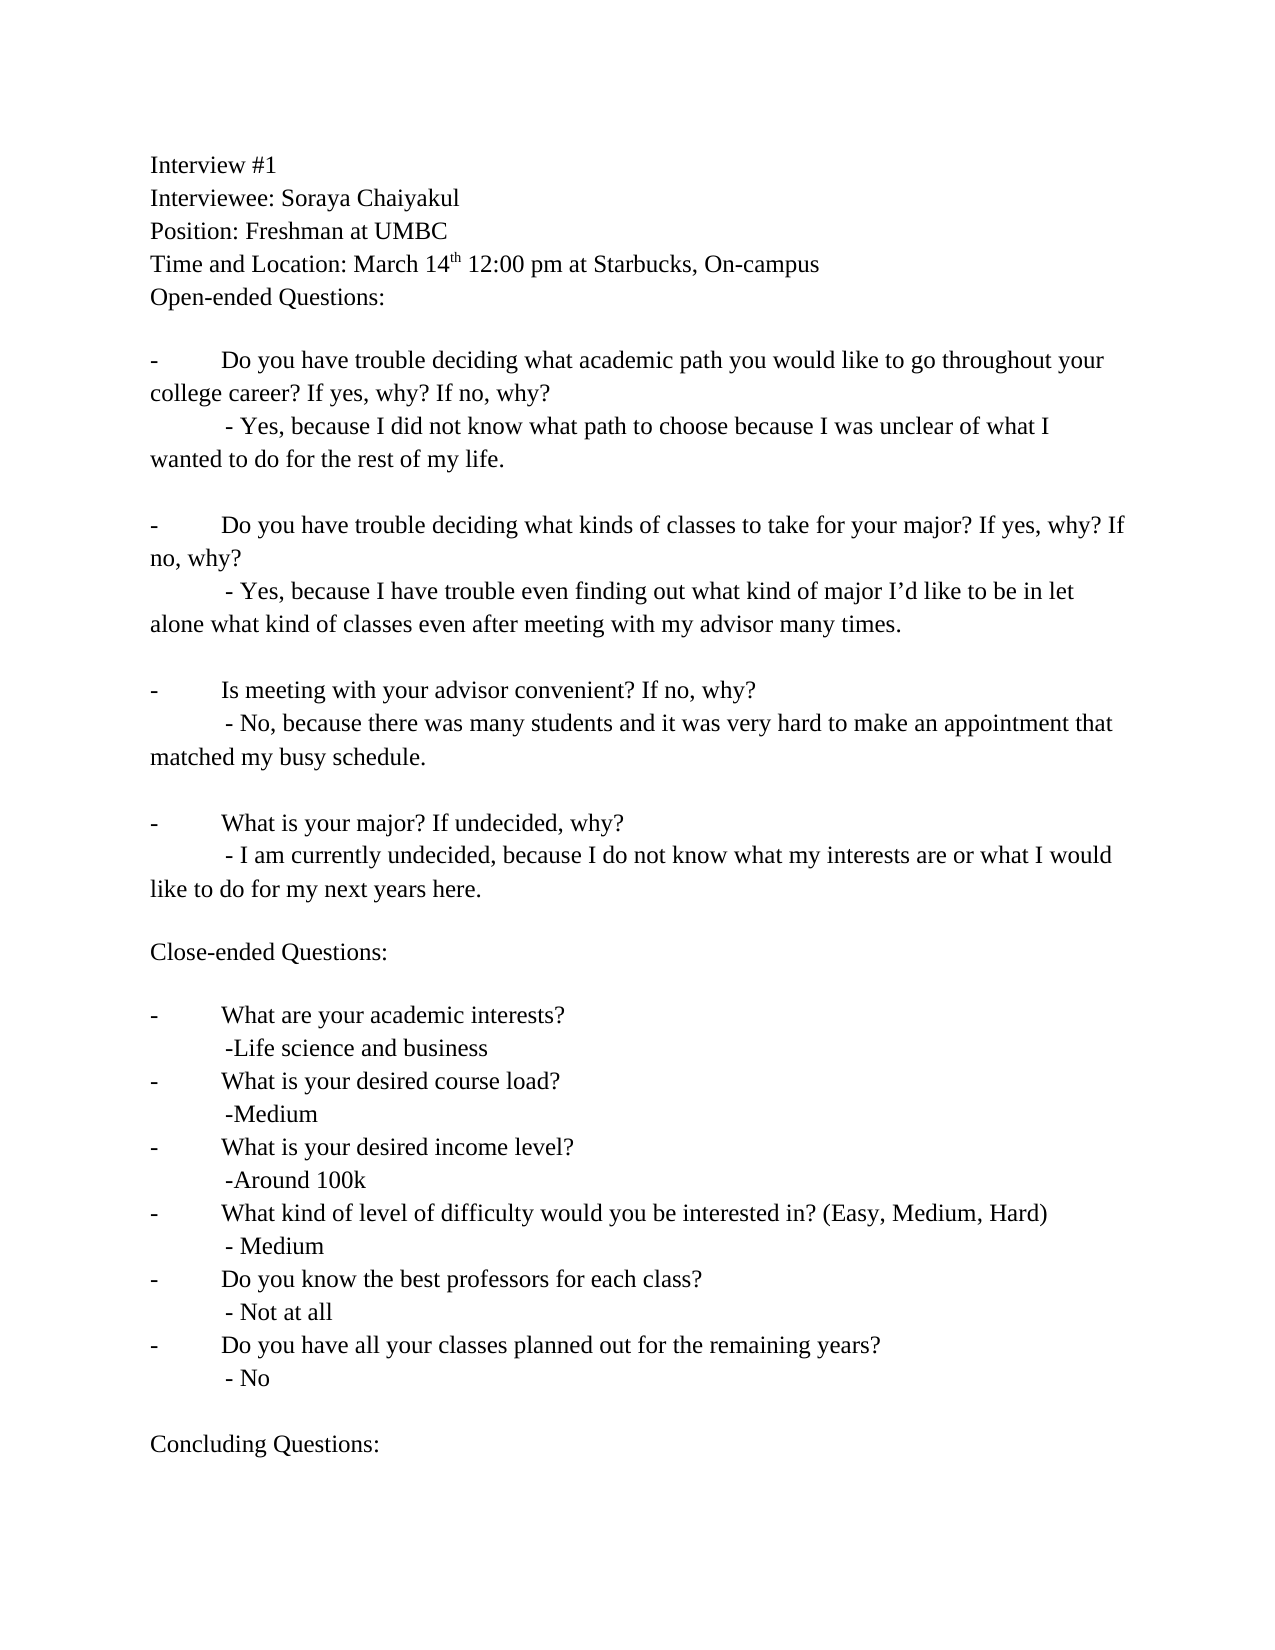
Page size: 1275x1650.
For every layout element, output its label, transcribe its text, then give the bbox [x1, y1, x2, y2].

text - Yes, because I have trouble even finding out what kind of major I’d like to be in let alone what kind of classes even after meeting with my advisor many times. [150, 576, 1125, 638]
text - No [150, 1363, 1125, 1392]
text - What is your desired course load? [150, 1066, 1125, 1095]
text - Do you have trouble deciding what kinds of classes to take for your major? If yes, why? If no, why? [150, 510, 1125, 572]
text -Life science and business [150, 1033, 1125, 1062]
text - What is your desired income level? [150, 1132, 1125, 1161]
text - What are your academic interests? [150, 1000, 1125, 1029]
text - What kind of level of difficulty would you be interested in? (Easy, Medium, Hard) [150, 1198, 1125, 1227]
text Concluding Questions: [150, 1429, 1125, 1458]
text - No, because there was many students and it was very hard to make an appointment that matched my busy schedule. [150, 708, 1125, 770]
text Position: Freshman at UMBC [150, 216, 1125, 245]
text Time and Location: March 14th 12:00 pm at Starbucks, On-campus [150, 249, 1125, 278]
text -Medium [150, 1099, 1125, 1128]
text - Not at all [150, 1297, 1125, 1326]
text - Do you have trouble deciding what academic path you would like to go throughout your college career? If yes, why? If no, why? [150, 345, 1125, 407]
text -Around 100k [150, 1165, 1125, 1194]
text - What is your major? If undecided, why? [150, 808, 1125, 836]
text - I am currently undecided, because I do not know what my interests are or what I would like to do for my next years here. [150, 841, 1125, 902]
text - Do you have all your classes planned out for the remaining years? [150, 1330, 1125, 1359]
text Close-ended Questions: [150, 937, 1125, 966]
text Open-ended Questions: [150, 282, 1125, 311]
text Interviewee: Soraya Chaiyakul [150, 183, 1125, 212]
text - Is meeting with your advisor convenient? If no, why? [150, 676, 1125, 704]
text Interview #1 [150, 150, 1125, 179]
text - Yes, because I did not know what path to choose because I was unclear of what I wanted to do for the rest of my life. [150, 411, 1125, 473]
text - Medium [150, 1231, 1125, 1260]
text - Do you know the best professors for each class? [150, 1264, 1125, 1293]
